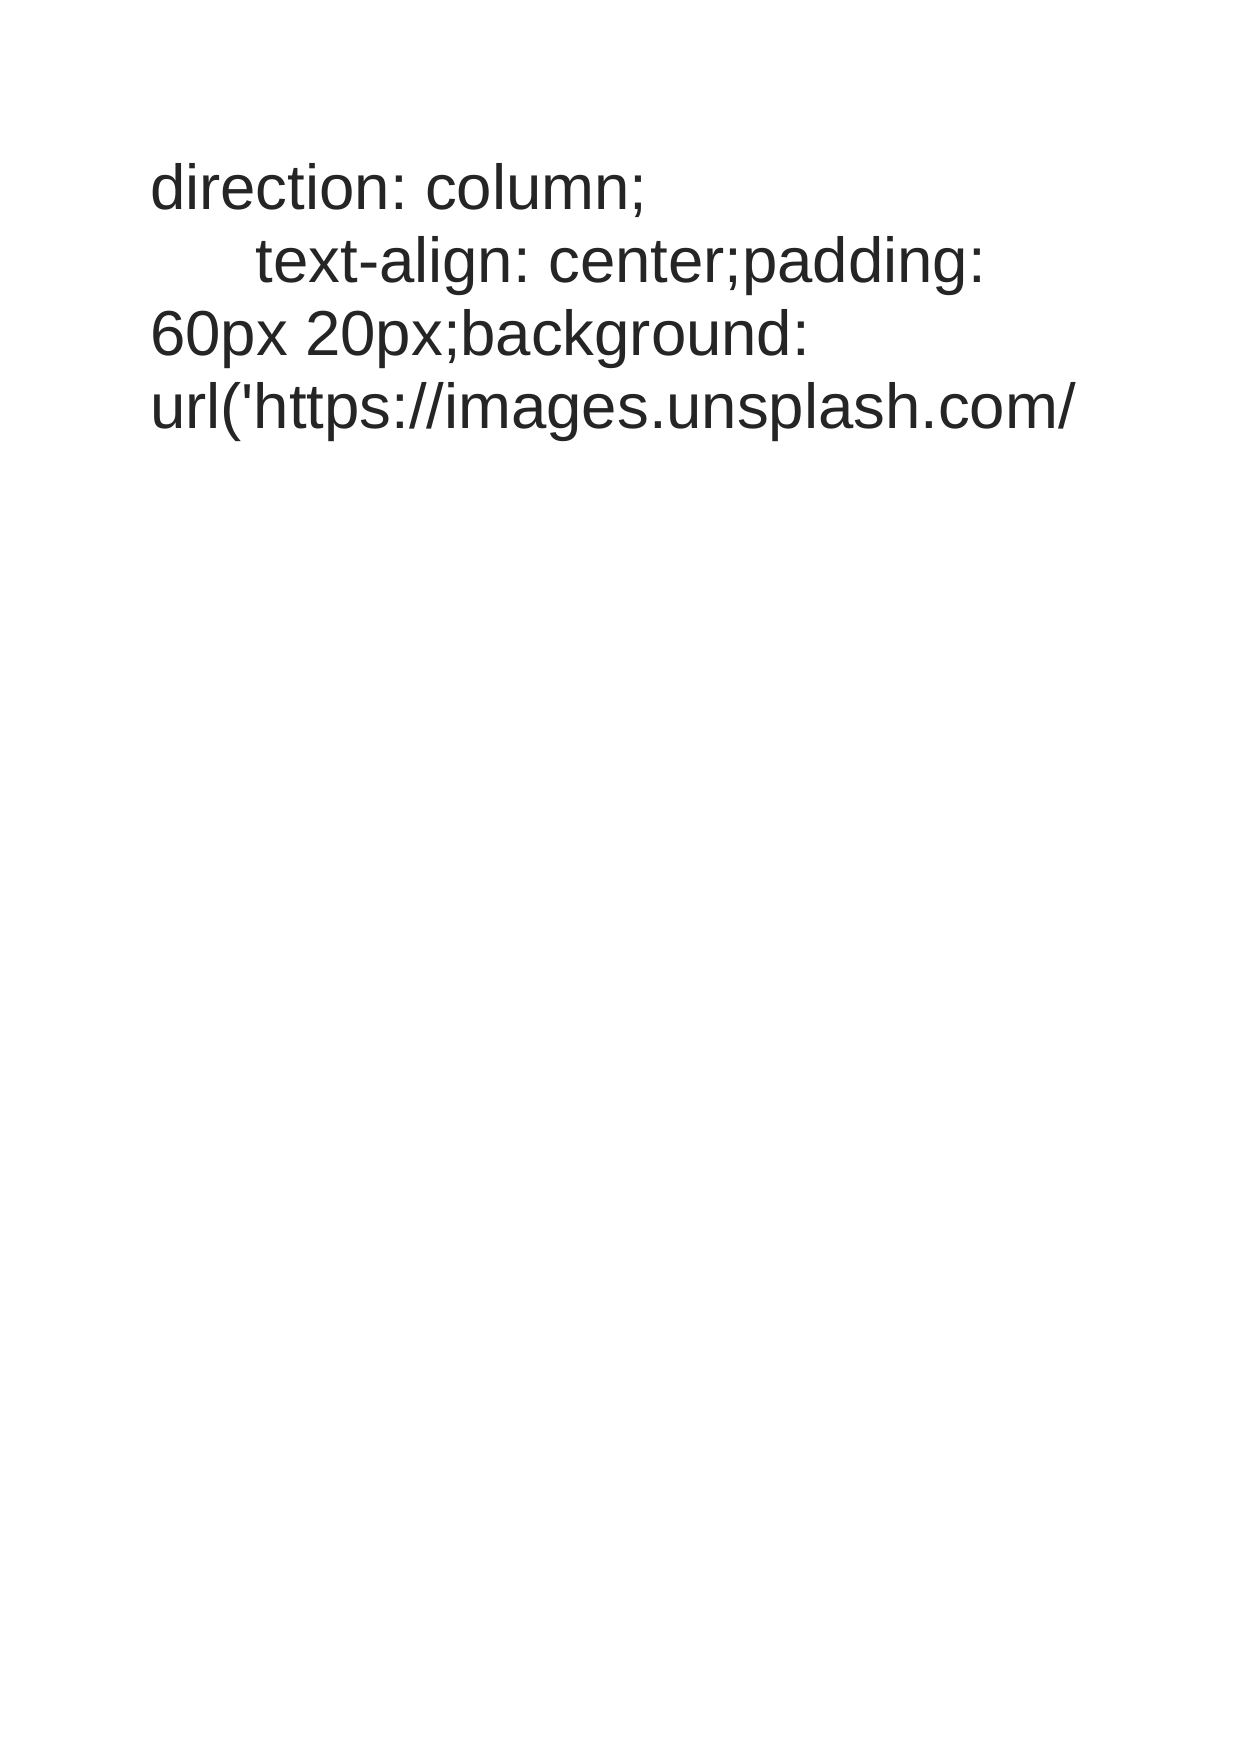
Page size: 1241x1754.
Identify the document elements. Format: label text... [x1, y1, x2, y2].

text .hero {display: flex;align-items: center;justify-content: center;flex-direction: column; [150, 150, 1090, 369]
text text-align: center;padding: 60px 20px;background: url('https://images.unsplash.com/ [150, 369, 1090, 589]
